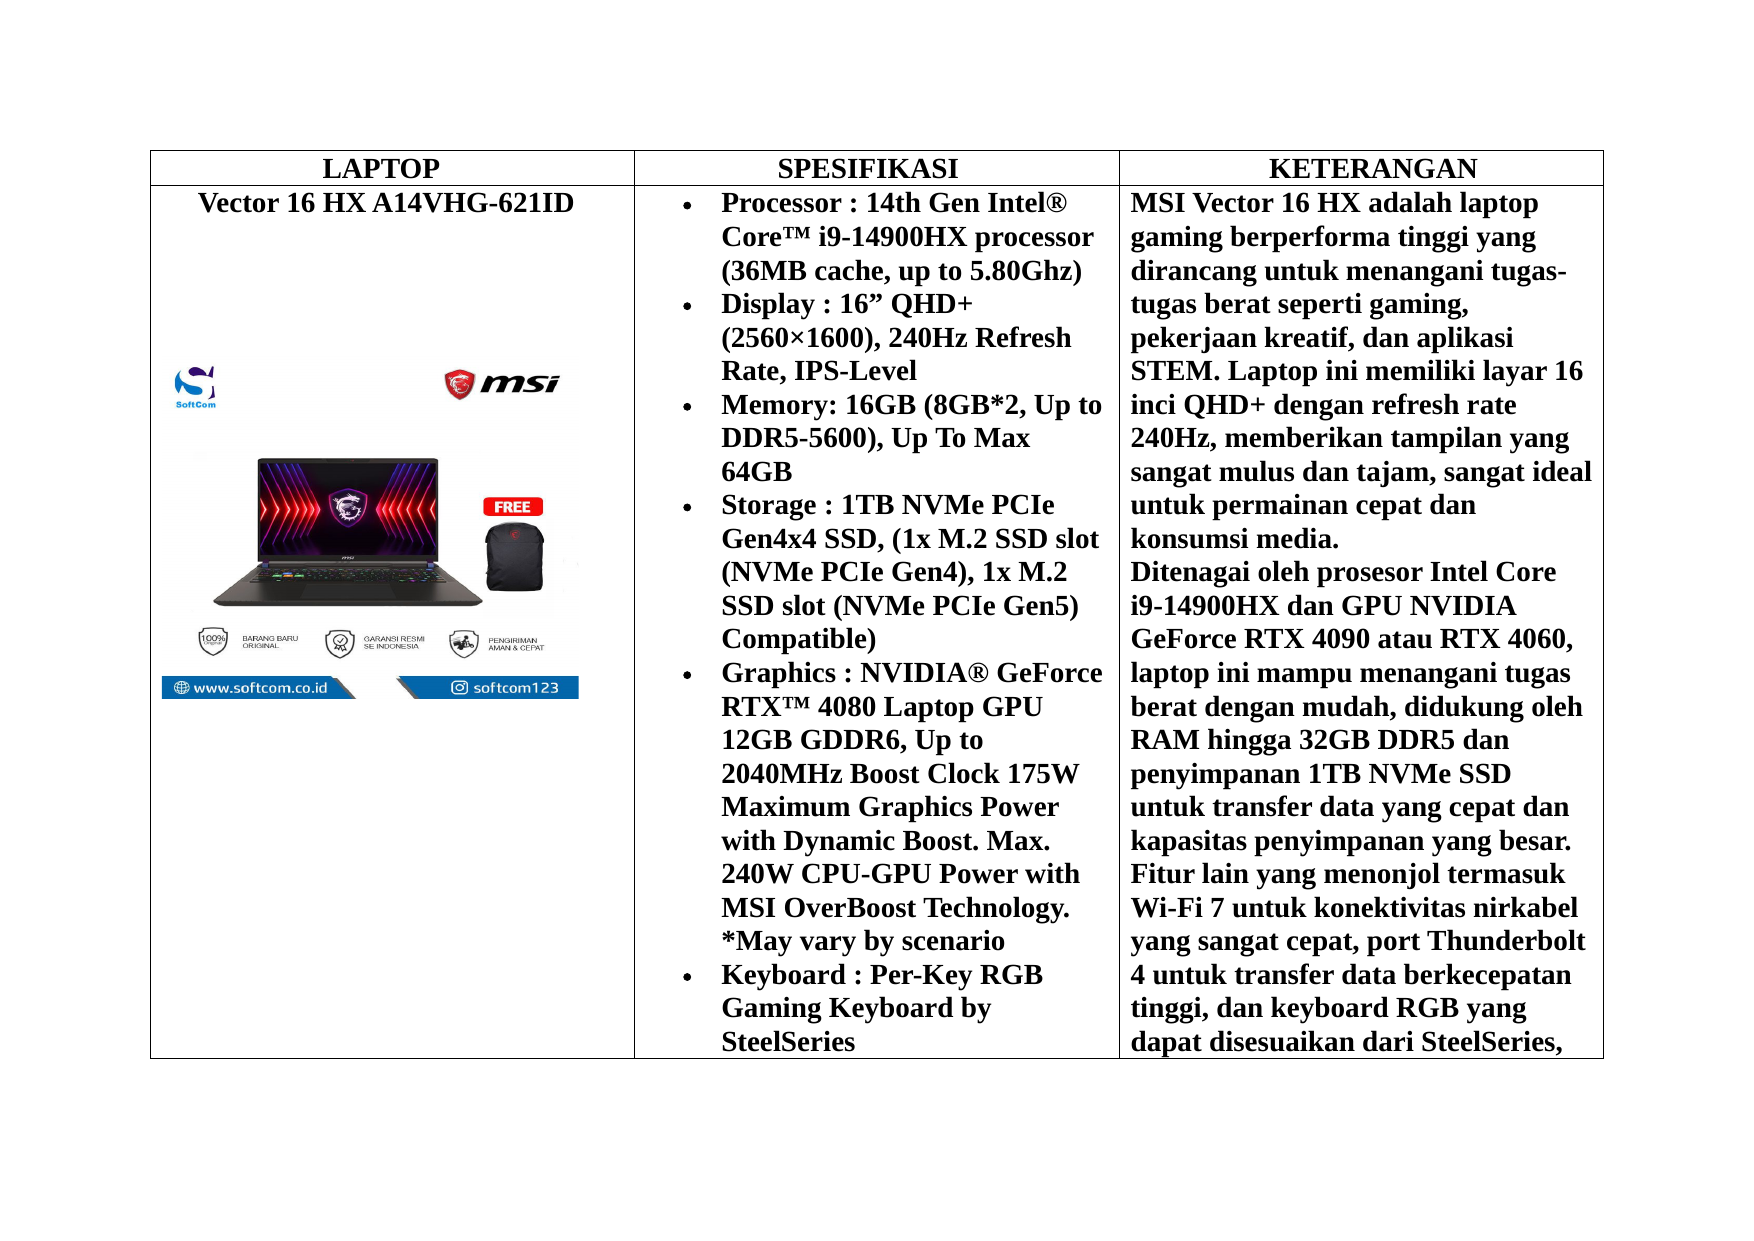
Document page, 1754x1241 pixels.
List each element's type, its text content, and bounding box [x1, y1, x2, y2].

table_header LAPTOP [151, 151, 634, 184]
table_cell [1120, 186, 1603, 1058]
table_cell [635, 186, 1119, 1058]
table_header SPESIFIKASI [635, 151, 1119, 184]
picture [161, 353, 579, 699]
table_header KETERANGAN [1120, 151, 1603, 184]
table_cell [151, 186, 634, 1058]
